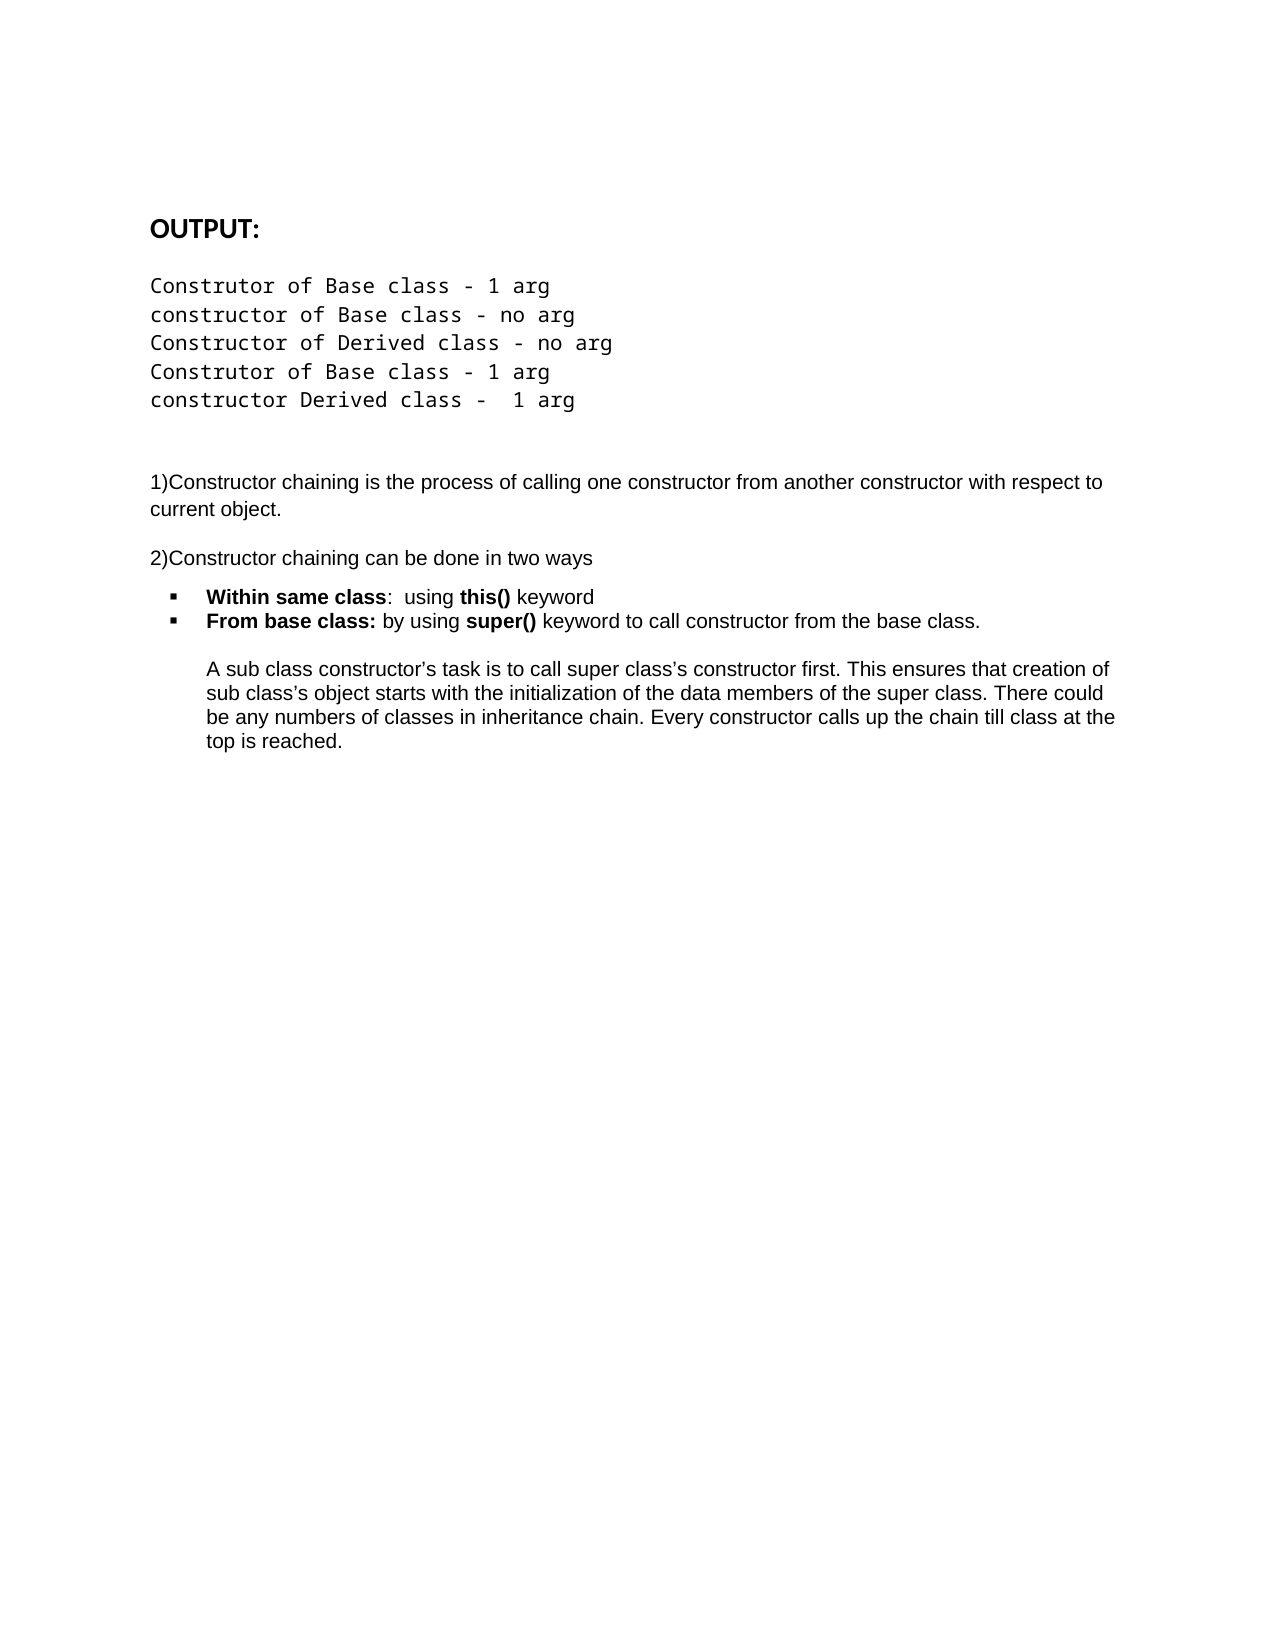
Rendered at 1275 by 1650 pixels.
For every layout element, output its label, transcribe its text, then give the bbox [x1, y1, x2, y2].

text constructor Derived class - 1 arg [150, 385, 1125, 414]
text Construtor of Base class - 1 arg [150, 271, 1125, 300]
text 2)Constructor chaining can be done in two ways [150, 545, 1125, 569]
list From base class: by using super() keyword to call constructor from the base class. [169, 609, 1125, 633]
text Constructor of Derived class - no arg [150, 328, 1125, 357]
text Construtor of Base class - 1 arg [150, 357, 1125, 385]
text OUTPUT: [150, 210, 1125, 245]
text 1)Constructor chaining is the process of calling one constructor from another constructor with respect to current object. [150, 469, 1125, 521]
text constructor of Base class - no arg [150, 300, 1125, 328]
list Within same class: using this() keyword [169, 585, 1125, 609]
text A sub class constructor’s task is to call super class’s constructor first. This ensures that creation of sub class’s object starts with the initialization of the data members of the super class. There could be any numbers of classes in inheritance chain. Every constructor calls up the chain till class at the top is reached. [343, 657, 1125, 753]
